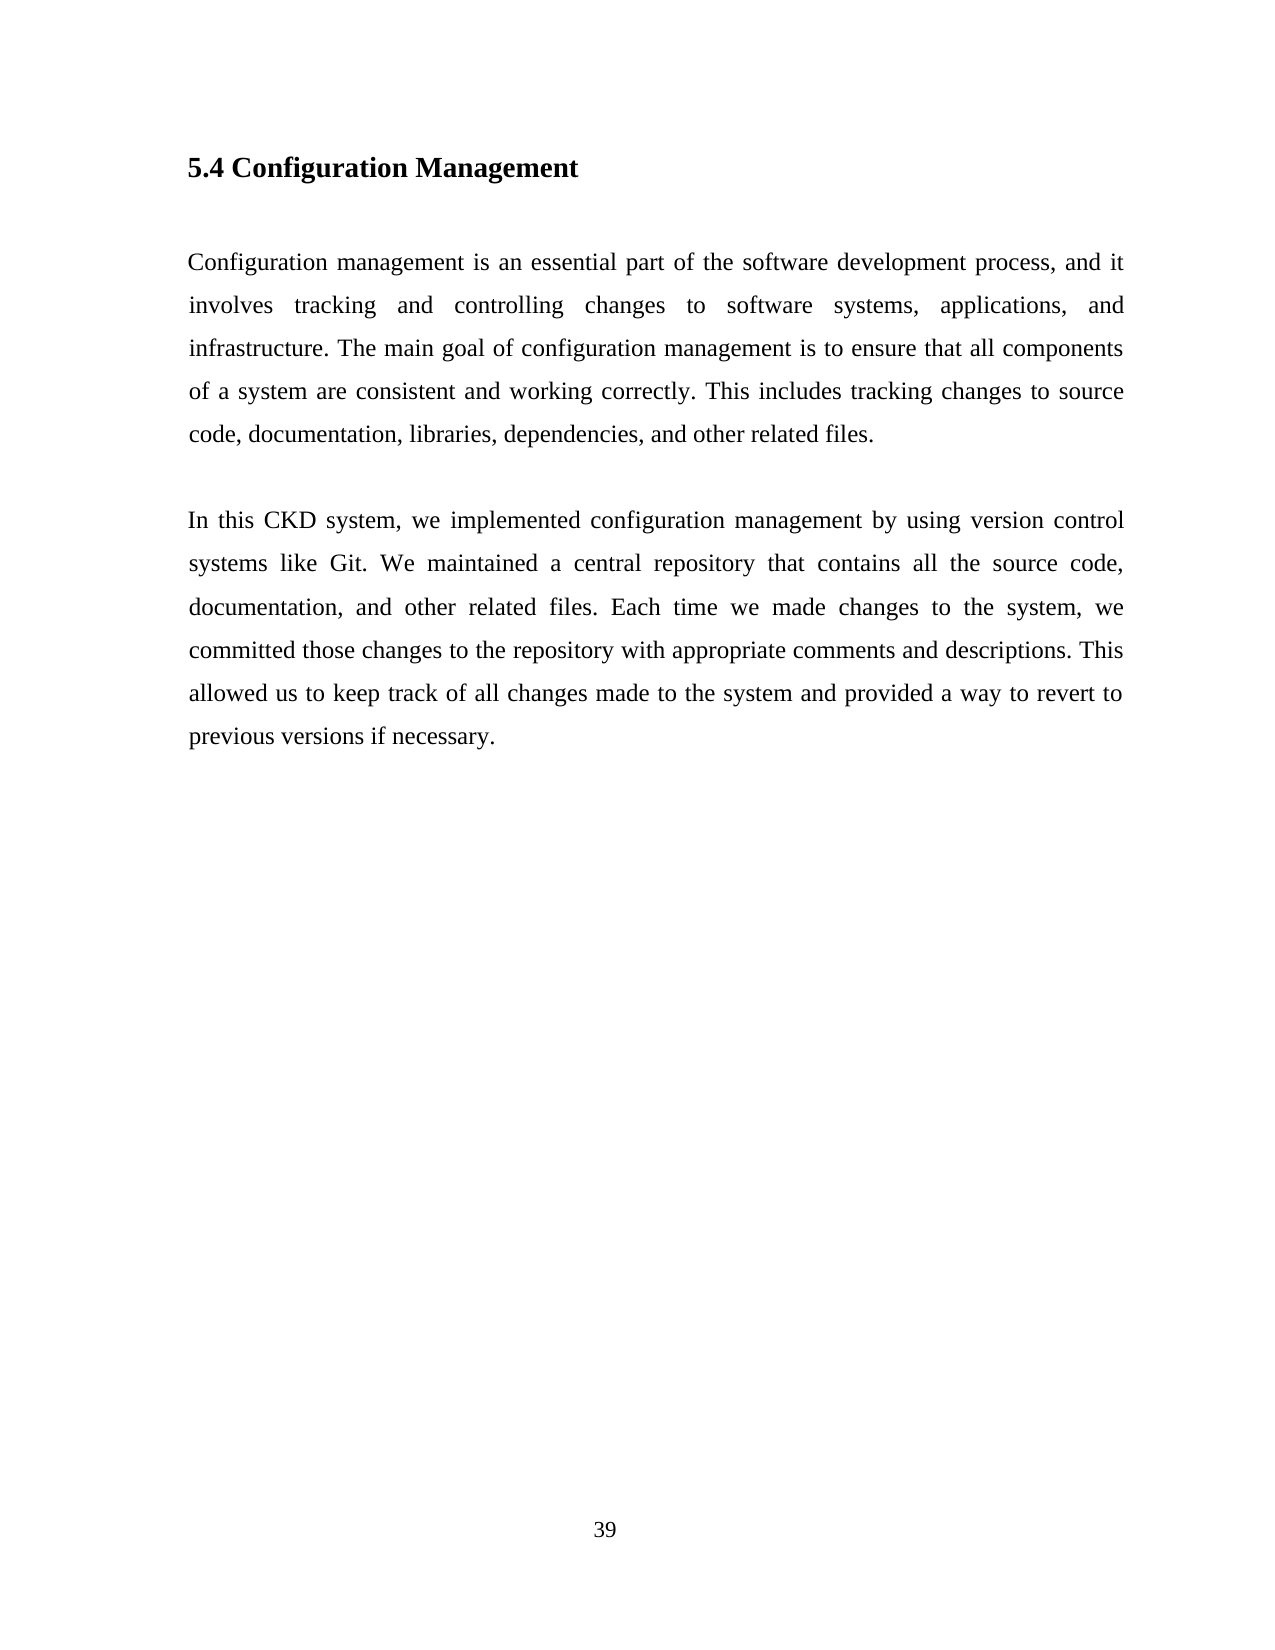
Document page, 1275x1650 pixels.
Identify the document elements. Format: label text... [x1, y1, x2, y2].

text Configuration management is an essential part of the software development process, and it involves tracking and controlling changes to software systems, applications, and infrastructure. The main goal of configuration management is to ensure that all components of a system are consistent and working correctly. This includes tracking changes to source code, documentation, libraries, dependencies, and other related files. [187, 247, 1125, 448]
subtitle 5.4 Configuration Management [187, 150, 1125, 183]
text In this CKD system, we implemented configuration management by using version control systems like Git. We maintained a central repository that contains all the source code, documentation, and other related files. Each time we made changes to the system, we committed those changes to the repository with appropriate comments and descriptions. This allowed us to keep track of all changes made to the system and provided a way to revert to previous versions if necessary. [187, 505, 1125, 750]
